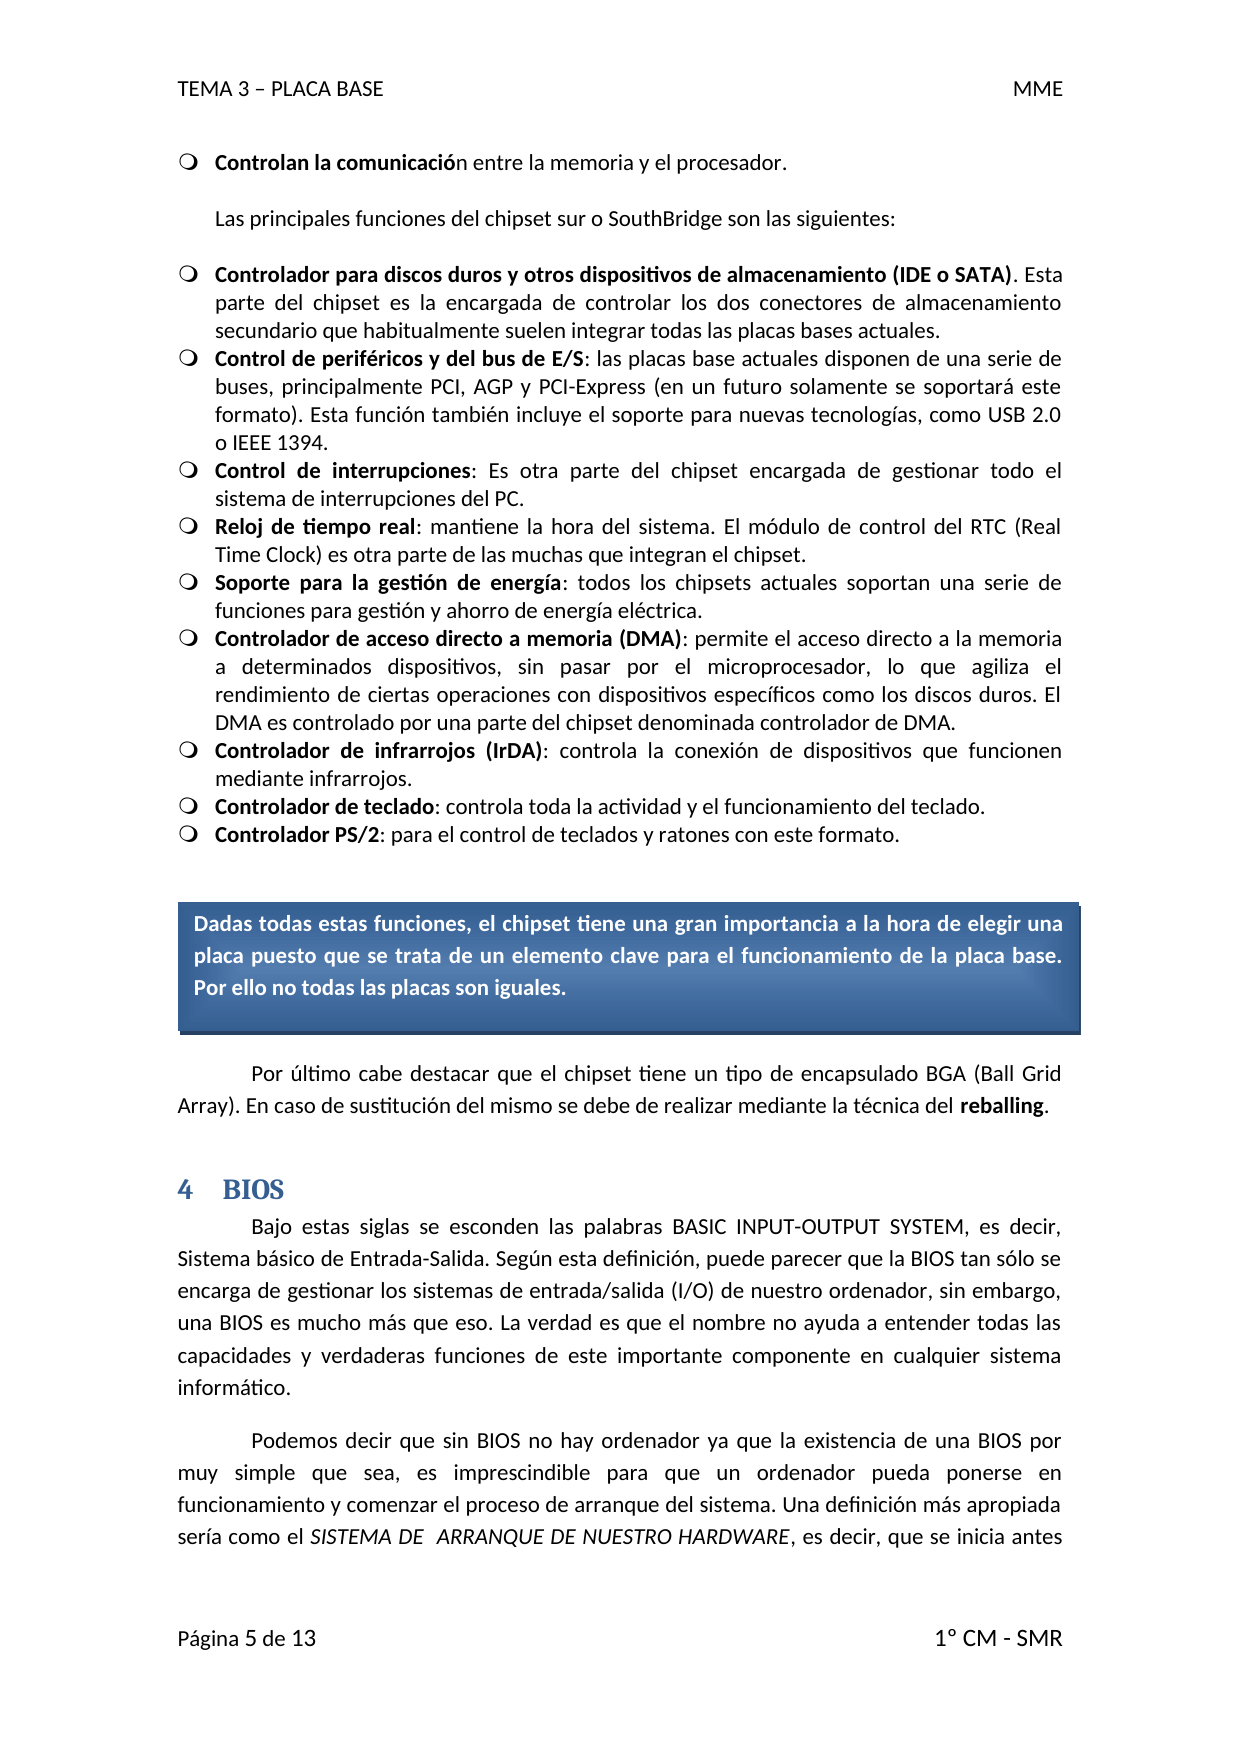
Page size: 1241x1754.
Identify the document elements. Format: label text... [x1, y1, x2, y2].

list Control de interrupciones: Es otra parte del chipset encargada de gestionar todo el sistema de interrupciones del PC. [177, 456, 1063, 512]
list Controlador para discos duros y otros dispositivos de almacenamiento (IDE o SATA). Esta parte del chipset es la encargada de controlar los dos conectores de almacenamiento secundario que habitualmente suelen integrar todas las placas bases actuales. [177, 260, 1063, 344]
list Controlador de acceso directo a memoria (DMA): permite el acceso directo a la memoria a determinados dispositivos, sin pasar por el microprocesador, lo que agiliza el rendimiento de ciertas operaciones con dispositivos específicos como los discos duros. El DMA es controlado por una parte del chipset denominada controlador de DMA. [177, 624, 1063, 736]
text Las principales funciones del chipset sur o SouthBridge son las siguientes: [177, 204, 1063, 232]
list Controlador de infrarrojos (IrDA): controla la conexión de dispositivos que funcionen mediante infrarrojos. [177, 736, 1063, 792]
list Control de periféricos y del bus de E/S: las placas base actuales disponen de una serie de buses, principalmente PCI, AGP y PCI-Express (en un futuro solamente se soportará este formato). Esta función también incluye el soporte para nuevas tecnologías, como USB 2.0 o IEEE 1394. [177, 344, 1063, 456]
list Reloj de tiempo real: mantiene la hora del sistema. El módulo de control del RTC (Real Time Clock) es otra parte de las muchas que integran el chipset. [177, 512, 1063, 568]
text Por último cabe destacar que el chipset tiene un tipo de encapsulado BGA (Ball Grid Array). En caso de sustitución del mismo se debe de realizar mediante la técnica del reballing. [177, 1059, 1063, 1119]
list Controlan la comunicación entre la memoria y el procesador. [177, 148, 1063, 176]
text Bajo estas siglas se esconden las palabras BASIC INPUT-OUTPUT SYSTEM, es decir, Sistema básico de Entrada-Salida. Según esta definición, puede parecer que la BIOS tan sólo se encarga de gestionar los sistemas de entrada/salida (I/O) de nuestro ordenador, sin embargo, una BIOS es mucho más que eso. La verdad es que el nombre no ayuda a entender todas las capacidades y verdaderas funciones de este importante componente en cualquier sistema informático. [177, 1212, 1063, 1401]
list Controlador PS/2: para el control de teclados y ratones con este formato. [177, 820, 1063, 848]
subtitle BIOS [177, 1173, 1063, 1207]
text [177, 1426, 1063, 1551]
list Soporte para la gestión de energía: todos los chipsets actuales soportan una serie de funciones para gestión y ahorro de energía eléctrica. [177, 568, 1063, 624]
list Controlador de teclado: controla toda la actividad y el funcionamiento del teclado. [177, 792, 1063, 820]
